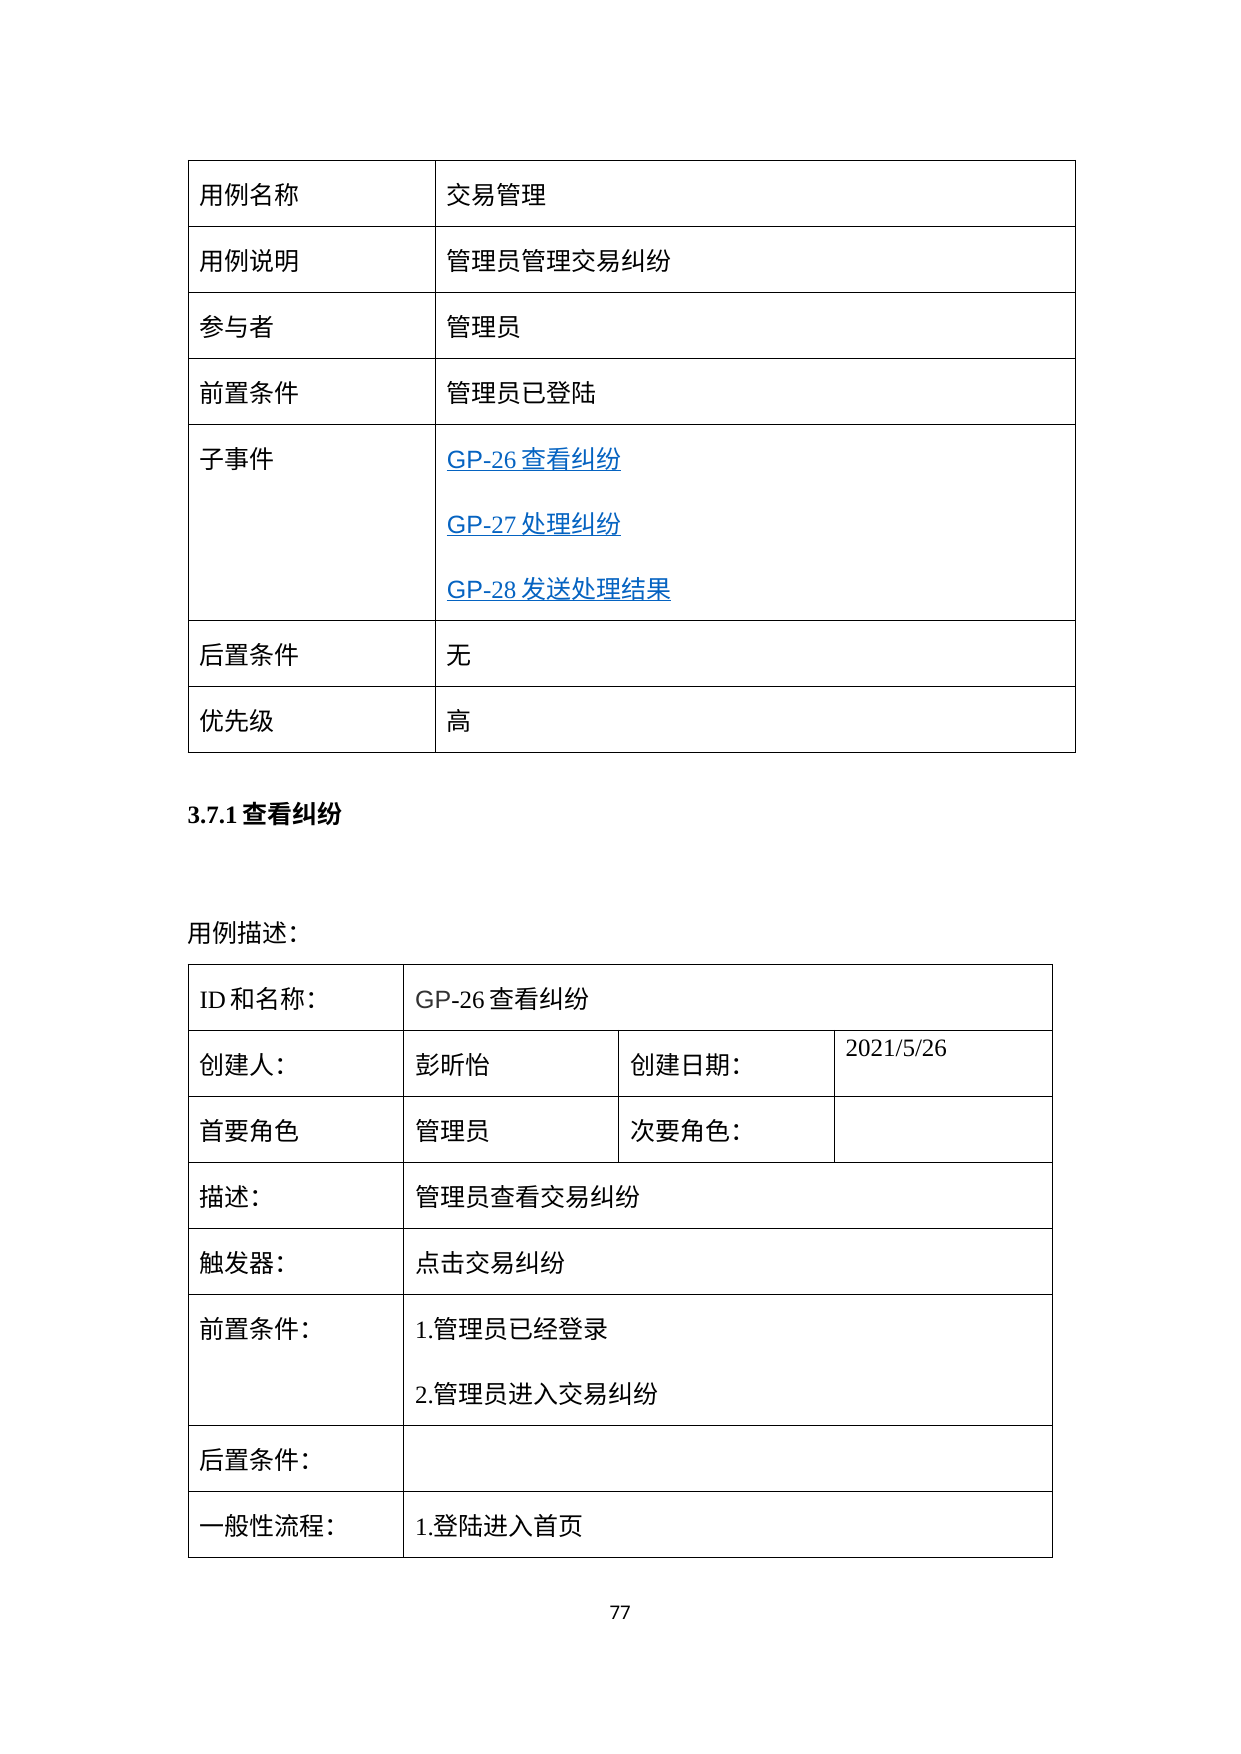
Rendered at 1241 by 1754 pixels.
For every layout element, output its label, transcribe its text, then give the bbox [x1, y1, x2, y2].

table_header 交易管理 [436, 161, 1075, 226]
table_cell 用例说明 [189, 227, 435, 292]
text 用例描述： [187, 899, 1053, 964]
table_cell 管理员已登陆 [436, 359, 1075, 424]
table_cell 次要角色： [619, 1097, 834, 1162]
table_header GP-26查看纠纷 [404, 965, 1052, 1030]
table_cell 参与者 [189, 293, 435, 358]
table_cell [404, 1492, 1052, 1557]
table_cell 后置条件 [189, 621, 435, 686]
table_cell 一般性流程： [189, 1492, 403, 1557]
table_cell 触发器： [189, 1229, 403, 1294]
table_cell 2021/5/26 [835, 1031, 1052, 1096]
table_cell 1.管理员已经登录 2.管理员进入交易纠纷 [404, 1295, 1052, 1425]
table_header ID和名称： [189, 965, 403, 1030]
table_cell 子事件 [189, 425, 435, 620]
table_cell 管理员 [436, 293, 1075, 358]
table_cell 彭昕怡 [404, 1031, 618, 1096]
table_header 用例名称 [189, 161, 435, 226]
table_cell 点击交易纠纷 [404, 1229, 1052, 1294]
table_cell [404, 1426, 1052, 1491]
table_cell 优先级 [189, 687, 435, 752]
subtitle 3.7.1查看纠纷 [187, 780, 1053, 845]
table_cell 描述： [189, 1163, 403, 1228]
table_cell GP-26查看纠纷 GP-27处理纠纷 GP-28发送处理结果 [436, 425, 1075, 620]
table_cell 高 [436, 687, 1075, 752]
table_cell 后置条件： [189, 1426, 403, 1491]
table_cell 前置条件 [189, 359, 435, 424]
table_cell 管理员 [404, 1097, 618, 1162]
table_cell 无 [436, 621, 1075, 686]
table_cell 首要角色 [189, 1097, 403, 1162]
table_cell 创建人： [189, 1031, 403, 1096]
table_cell 管理员查看交易纠纷 [404, 1163, 1052, 1228]
table_cell 前置条件： [189, 1295, 403, 1425]
table_cell 创建日期： [619, 1031, 834, 1096]
table_cell 管理员管理交易纠纷 [436, 227, 1075, 292]
table_cell [835, 1097, 1052, 1162]
